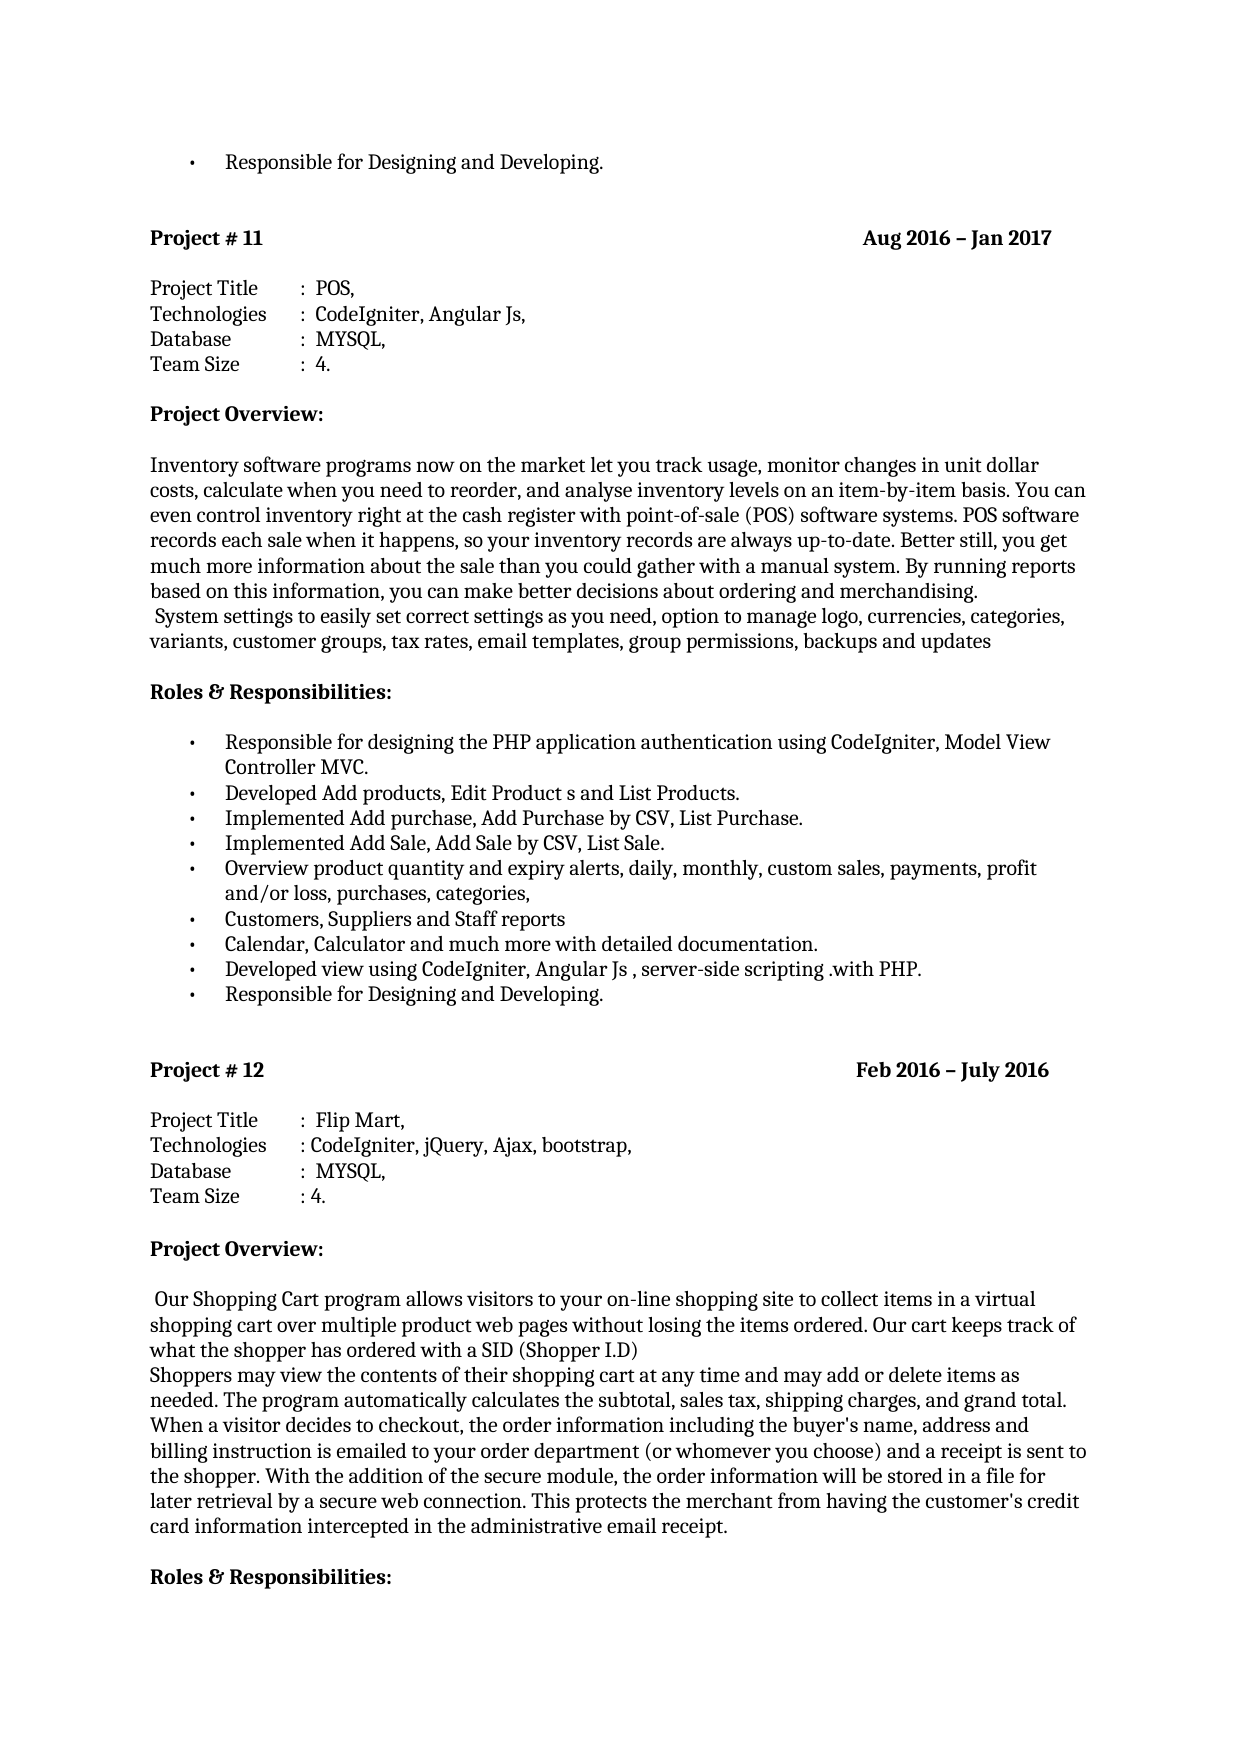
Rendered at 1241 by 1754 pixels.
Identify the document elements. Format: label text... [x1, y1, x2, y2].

text Project # 11 Aug 2016 – Jan 2017 [150, 226, 1090, 251]
text Database : MYSQL, [150, 326, 1090, 352]
text Roles & Responsibilities: [150, 1564, 1090, 1590]
text Team Size : 4. [150, 352, 1090, 377]
text Project Overview: [150, 402, 1090, 427]
list Implemented Add purchase, Add Purchase by CSV, List Purchase. [187, 805, 1090, 831]
list Implemented Add Sale, Add Sale by CSV, List Sale. [187, 831, 1090, 856]
list Customers, Suppliers and Staff reports [187, 906, 1090, 931]
text Database : MYSQL, [150, 1158, 1090, 1183]
text Project # 12 Feb 2016 – July 2016 [150, 1057, 1090, 1083]
list Overview product quantity and expiry alerts, daily, monthly, custom sales, payments, profit and/or loss, purchases, categories, [187, 856, 1090, 906]
list Responsible for Designing and Developing. [187, 150, 1090, 175]
text Team Size : 4. [150, 1183, 1090, 1209]
list Developed view using CodeIgniter, Angular Js , server-side scripting .with PHP. [187, 957, 1090, 982]
text Inventory software programs now on the market let you track usage, monitor changes in unit dollar costs, calculate when you need to reorder, and analyse inventory levels on an item-by-item basis. You can even control inventory right at the cash register with point-of-sale (POS) software systems. POS software records each sale when it happens, so your inventory records are always up-to-date. Better still, you get much more information about the sale than you could gather with a manual system. By running reports based on this information, you can make better decisions about ordering and merchandising. [150, 452, 1090, 604]
list Responsible for designing the PHP application authentication using CodeIgniter, Model View Controller MVC. [187, 730, 1090, 780]
text Project Title : POS, [150, 276, 1090, 301]
list Calendar, Calculator and much more with detailed documentation. [187, 931, 1090, 957]
text Project Title : Flip Mart, [150, 1108, 1090, 1133]
text Our Shopping Cart program allows visitors to your on-line shopping site to collect items in a virtual shopping cart over multiple product web pages without losing the items ordered. Our cart keeps track of what the shopper has ordered with a SID (Shopper I.D) Shoppers may view the contents of their shopping cart at any time and may add or delete items as needed. The program automatically calculates the subtotal, sales tax, shipping charges, and grand total. When a visitor decides to checkout, the order information including the buyer's name, address and billing instruction is emailed to your order department (or whomever you choose) and a receipt is sent to the shopper. With the addition of the secure module, the order information will be stored in a file for later retrieval by a secure web connection. This protects the merchant from having the customer's credit card information intercepted in the administrative email receipt. [150, 1287, 1090, 1539]
text Roles & Responsibilities: [150, 679, 1090, 704]
text Technologies : CodeIgniter, jQuery, Ajax, bootstrap, [150, 1133, 1090, 1158]
text Project Overview: [150, 1237, 1090, 1262]
list Responsible for Designing and Developing. [187, 982, 1090, 1007]
list Developed Add products, Edit Product s and List Products. [187, 780, 1090, 805]
text Technologies : CodeIgniter, Angular Js, [150, 301, 1090, 326]
